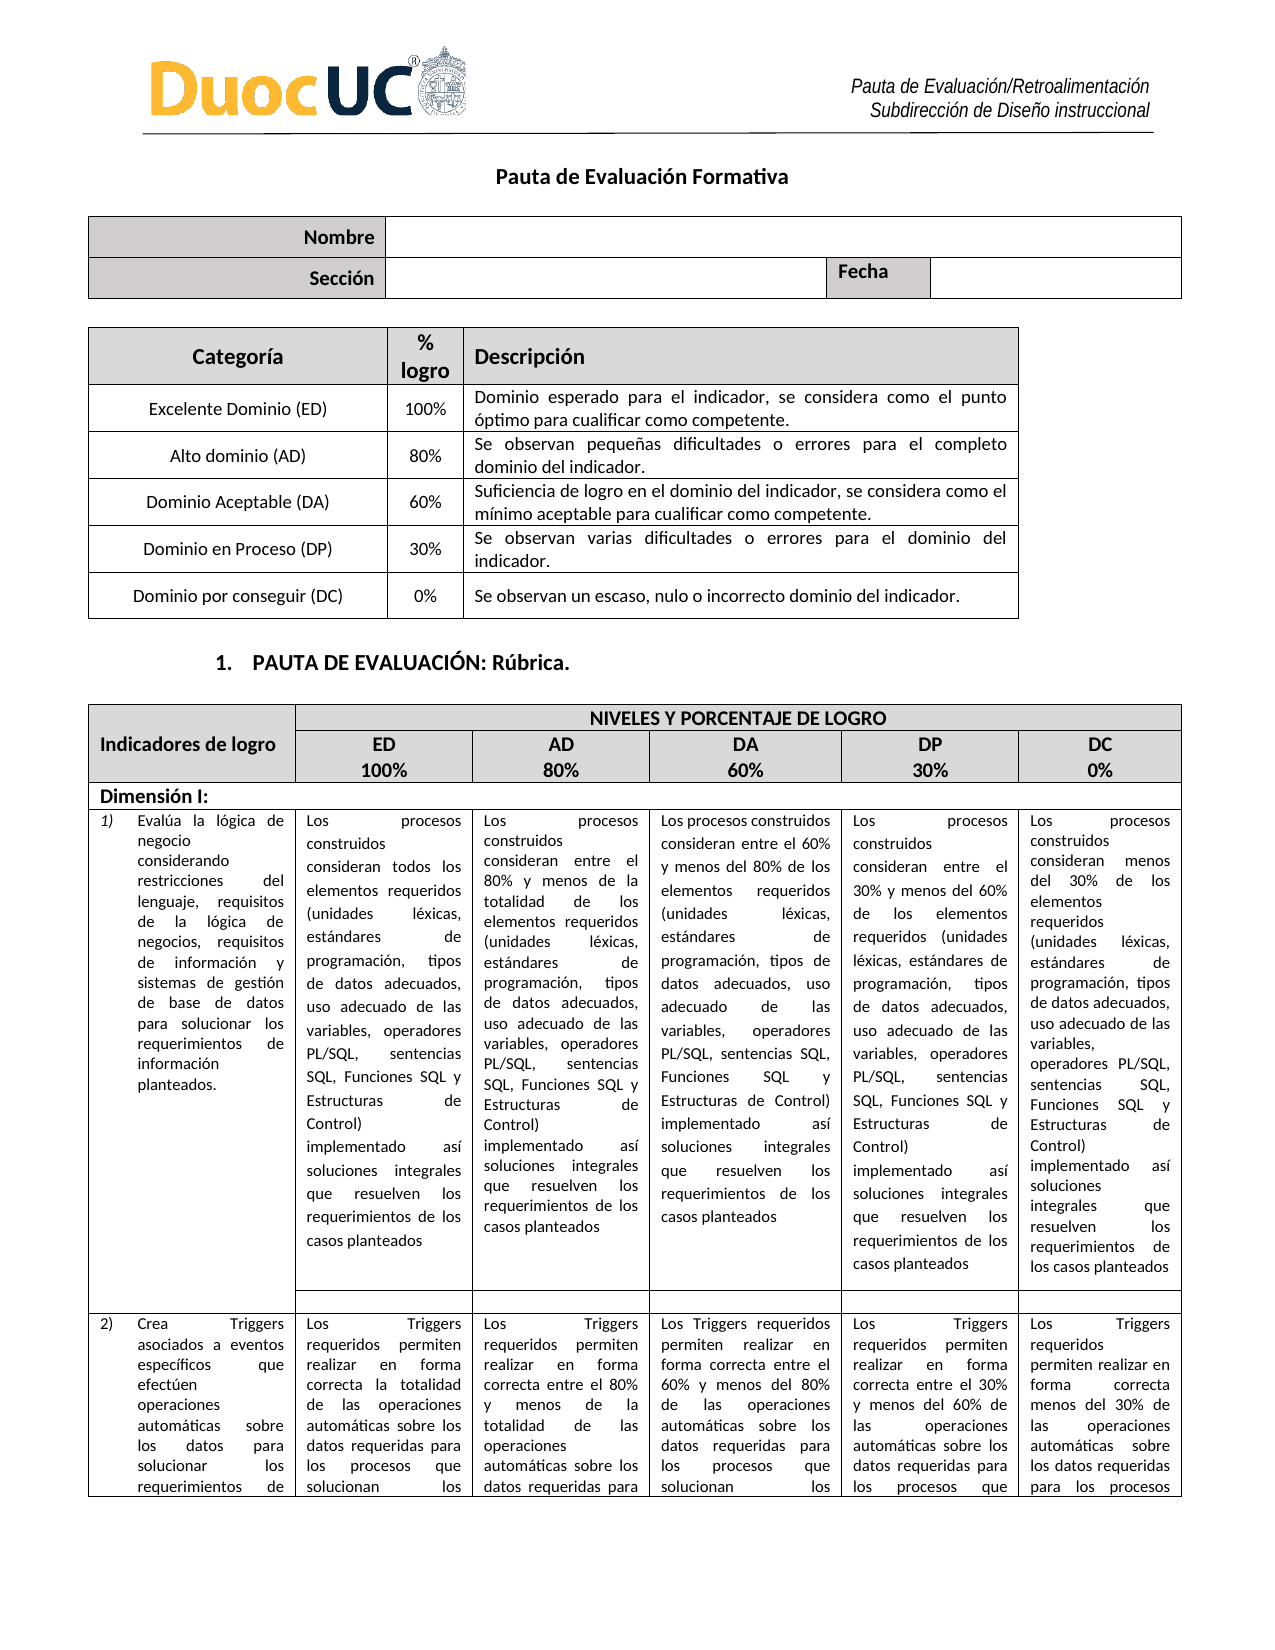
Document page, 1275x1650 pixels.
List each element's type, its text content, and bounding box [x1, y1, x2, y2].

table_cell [650, 1314, 841, 1496]
table_cell 80% [388, 432, 463, 478]
table_cell DP 30% [842, 731, 1018, 782]
table_cell DA 60% [650, 731, 841, 782]
picture [150, 46, 466, 115]
table_cell Se observan varias dificultades o errores para el dominio del indicador. [464, 526, 1018, 572]
table_header Descripción [464, 328, 1018, 384]
table_cell Dominio por conseguir (DC) [89, 573, 387, 618]
table_cell Los procesos construidos consideran entre el 30% y menos del 60% de los elementos requeridos (unidades léxicas, estándares de programación, tipos de datos adecuados, uso adecuado de las variables, operadores PL/SQL, sentencias SQL, Funciones SQL y Estructuras de Control) implementado así soluciones integrales que resuelven los requerimientos de los casos planteados [842, 810, 1018, 1290]
table_cell Excelente Dominio (ED) [89, 385, 387, 431]
table_cell [931, 258, 1181, 298]
table_cell Los procesos construidos consideran entre el 60% y menos del 80% de los elementos requeridos (unidades léxicas, estándares de programación, tipos de datos adecuados, uso adecuado de las variables, operadores PL/SQL, sentencias SQL, Funciones SQL y Estructuras de Control) implementado así soluciones integrales que resuelven los requerimientos de los casos planteados [650, 810, 841, 1290]
table_cell Dominio Aceptable (DA) [89, 479, 387, 525]
table_header NIVELES Y PORCENTAJE DE LOGRO [296, 705, 1181, 730]
table_cell ED 100% [296, 731, 472, 782]
table_cell Se observan pequeñas dificultades o errores para el completo dominio del indicador. [464, 432, 1018, 478]
table_cell Dominio en Proceso (DP) [89, 526, 387, 572]
table_cell Los procesos construidos consideran todos los elementos requeridos (unidades léxicas, estándares de programación, tipos de datos adecuados, uso adecuado de las variables, operadores PL/SQL, sentencias SQL, Funciones SQL y Estructuras de Control) implementado así soluciones integrales que resuelven los requerimientos de los casos planteados [296, 810, 472, 1290]
table_cell [842, 1291, 1018, 1312]
table_cell Dominio esperado para el indicador, se considera como el punto óptimo para cualificar como competente. [464, 385, 1018, 431]
table_cell DC 0% [1019, 731, 1181, 782]
table_cell Suficiencia de logro en el dominio del indicador, se considera como el mínimo aceptable para cualificar como competente. [464, 479, 1018, 525]
table_header Indicadores de logro [89, 705, 295, 782]
table_header Nombre [89, 217, 385, 257]
table_cell Alto dominio (AD) [89, 432, 387, 478]
table_cell Dimensión I: [89, 783, 1181, 809]
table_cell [1019, 1314, 1181, 1496]
table_cell [386, 258, 826, 298]
table_header Categoría [89, 328, 387, 384]
list PAUTA DE EVALUACIÓN: Rúbrica. [215, 648, 1181, 676]
table_cell Los procesos construidos consideran menos del 30% de los elementos requeridos (unidades léxicas, estándares de programación, tipos de datos adecuados, uso adecuado de las variables, operadores PL/SQL, sentencias SQL, Funciones SQL y Estructuras de Control) implementado así soluciones integrales que resuelven los requerimientos de los casos planteados [1019, 810, 1181, 1290]
table_cell Se observan un escaso, nulo o incorrecto dominio del indicador. [464, 573, 1018, 618]
table_cell Fecha [827, 258, 930, 298]
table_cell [473, 1314, 649, 1496]
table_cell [842, 1314, 1018, 1496]
table_cell AD 80% [473, 731, 649, 782]
table_cell 100% [388, 385, 463, 431]
table_cell Los procesos construidos consideran entre el 80% y menos de la totalidad de los elementos requeridos (unidades léxicas, estándares de programación, tipos de datos adecuados, uso adecuado de las variables, operadores PL/SQL, sentencias SQL, Funciones SQL y Estructuras de Control) implementado así soluciones integrales que resuelven los requerimientos de los casos planteados [473, 810, 649, 1290]
table_cell [473, 1291, 649, 1312]
table_header [386, 217, 1181, 257]
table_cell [296, 1314, 472, 1496]
table_cell 30% [388, 526, 463, 572]
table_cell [89, 1314, 295, 1496]
text Pauta de Evaluación Formativa [177, 162, 1107, 191]
table_cell Evalúa la lógica de negocio considerando restricciones del lenguaje, requisitos de la lógica de negocios, requisitos de información y sistemas de gestión de base de datos para solucionar los requerimientos de información planteados. [89, 810, 295, 1312]
table_cell [296, 1291, 472, 1312]
table_cell [1019, 1291, 1181, 1312]
table_cell 60% [388, 479, 463, 525]
table_cell [650, 1291, 841, 1312]
table_header % logro [388, 328, 463, 384]
table_cell Sección [89, 258, 385, 298]
table_cell 0% [388, 573, 463, 618]
